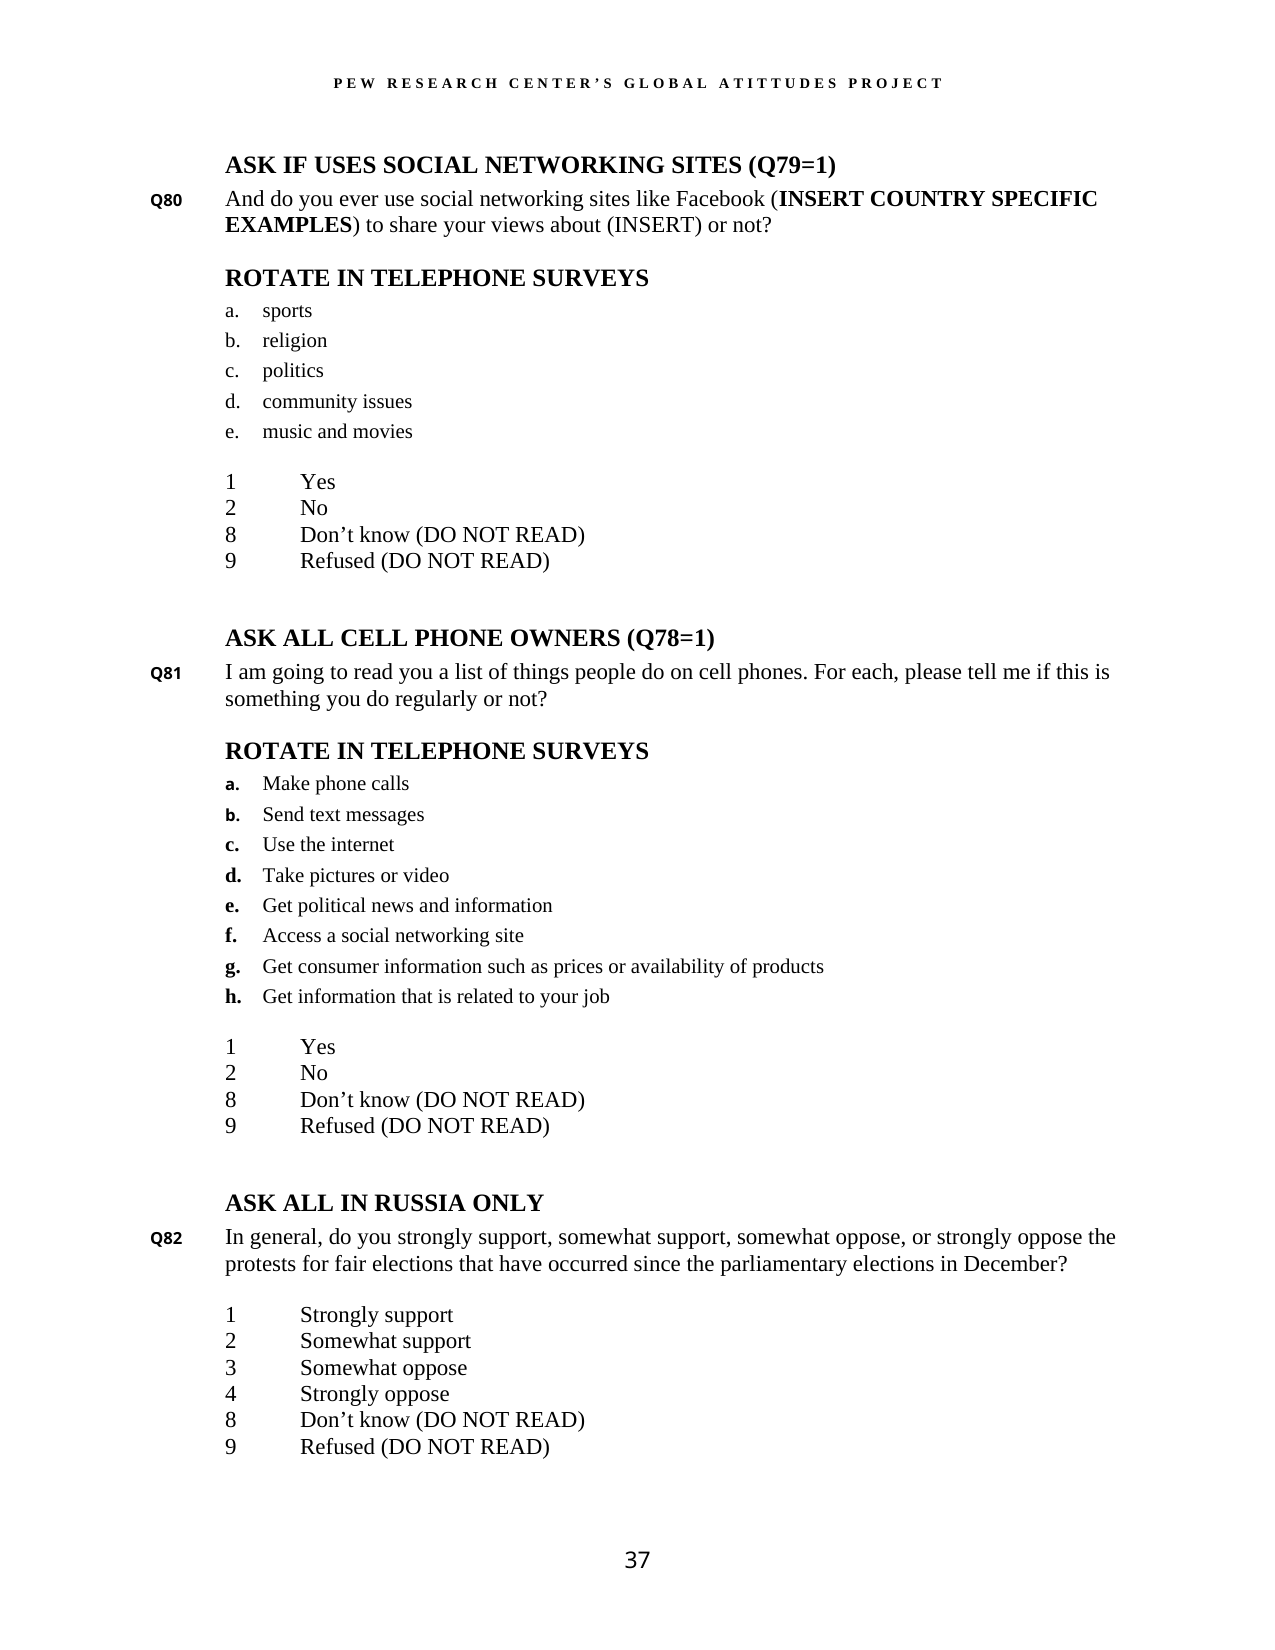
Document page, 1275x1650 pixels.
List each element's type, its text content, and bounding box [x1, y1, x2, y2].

text 2 Somewhat support [225, 1327, 1125, 1354]
list d. community issues [225, 389, 1125, 413]
text Q82 In general, do you strongly support, somewhat support, somewhat oppose, or strongly oppose the protests for fair elections that have occurred since the parliamentary elections in December? [150, 1223, 1125, 1276]
text 4 Strongly oppose [225, 1380, 1125, 1407]
text 2 No [225, 1059, 1125, 1086]
text ASK ALL CELL PHONE OWNERS (Q78=1) [225, 623, 1125, 652]
list a. Make phone calls [225, 771, 1125, 796]
text 1 Strongly support [225, 1301, 1125, 1327]
text 2 No [225, 494, 1125, 521]
text ROTATE IN TELEPHONE SURVEYS [225, 736, 1125, 765]
list g. Get consumer information such as prices or availability of products [225, 954, 1125, 978]
text 8 Don’t know (DO NOT READ) [225, 521, 1125, 547]
list h. Get information that is related to your job [225, 984, 1125, 1008]
text Q80 And do you ever use social networking sites like Facebook (INSERT COUNTRY SPECIFIC EXAMPLES) to share your views about (INSERT) or not? [150, 185, 1125, 238]
list d. Take pictures or video [225, 863, 1125, 887]
list e. music and movies [225, 419, 1125, 443]
text 9 Refused (DO NOT READ) [225, 547, 1125, 573]
text 1 Yes [225, 468, 1125, 494]
text 8 Don’t know (DO NOT READ) [225, 1407, 1125, 1433]
text ASK IF USES SOCIAL NETWORKING SITES (Q79=1) [225, 150, 1125, 179]
text Q81 I am going to read you a list of things people do on cell phones. For each, please tell me if this is something you do regularly or not? [150, 658, 1125, 711]
list b. religion [225, 328, 1125, 352]
text ASK ALL IN RUSSIA ONLY [225, 1188, 1125, 1217]
text 3 Somewhat oppose [225, 1354, 1125, 1380]
list b. Send text messages [225, 802, 1125, 826]
list a. sports [225, 298, 1125, 322]
list c. politics [225, 358, 1125, 382]
text 1 Yes [225, 1033, 1125, 1059]
text 8 Don’t know (DO NOT READ) [225, 1086, 1125, 1112]
list e. Get political news and information [225, 893, 1125, 917]
text 9 Refused (DO NOT READ) [225, 1433, 1125, 1459]
list f. Access a social networking site [225, 923, 1125, 947]
list c. Use the internet [225, 832, 1125, 856]
text ROTATE IN TELEPHONE SURVEYS [225, 263, 1125, 291]
text 9 Refused (DO NOT READ) [225, 1112, 1125, 1138]
